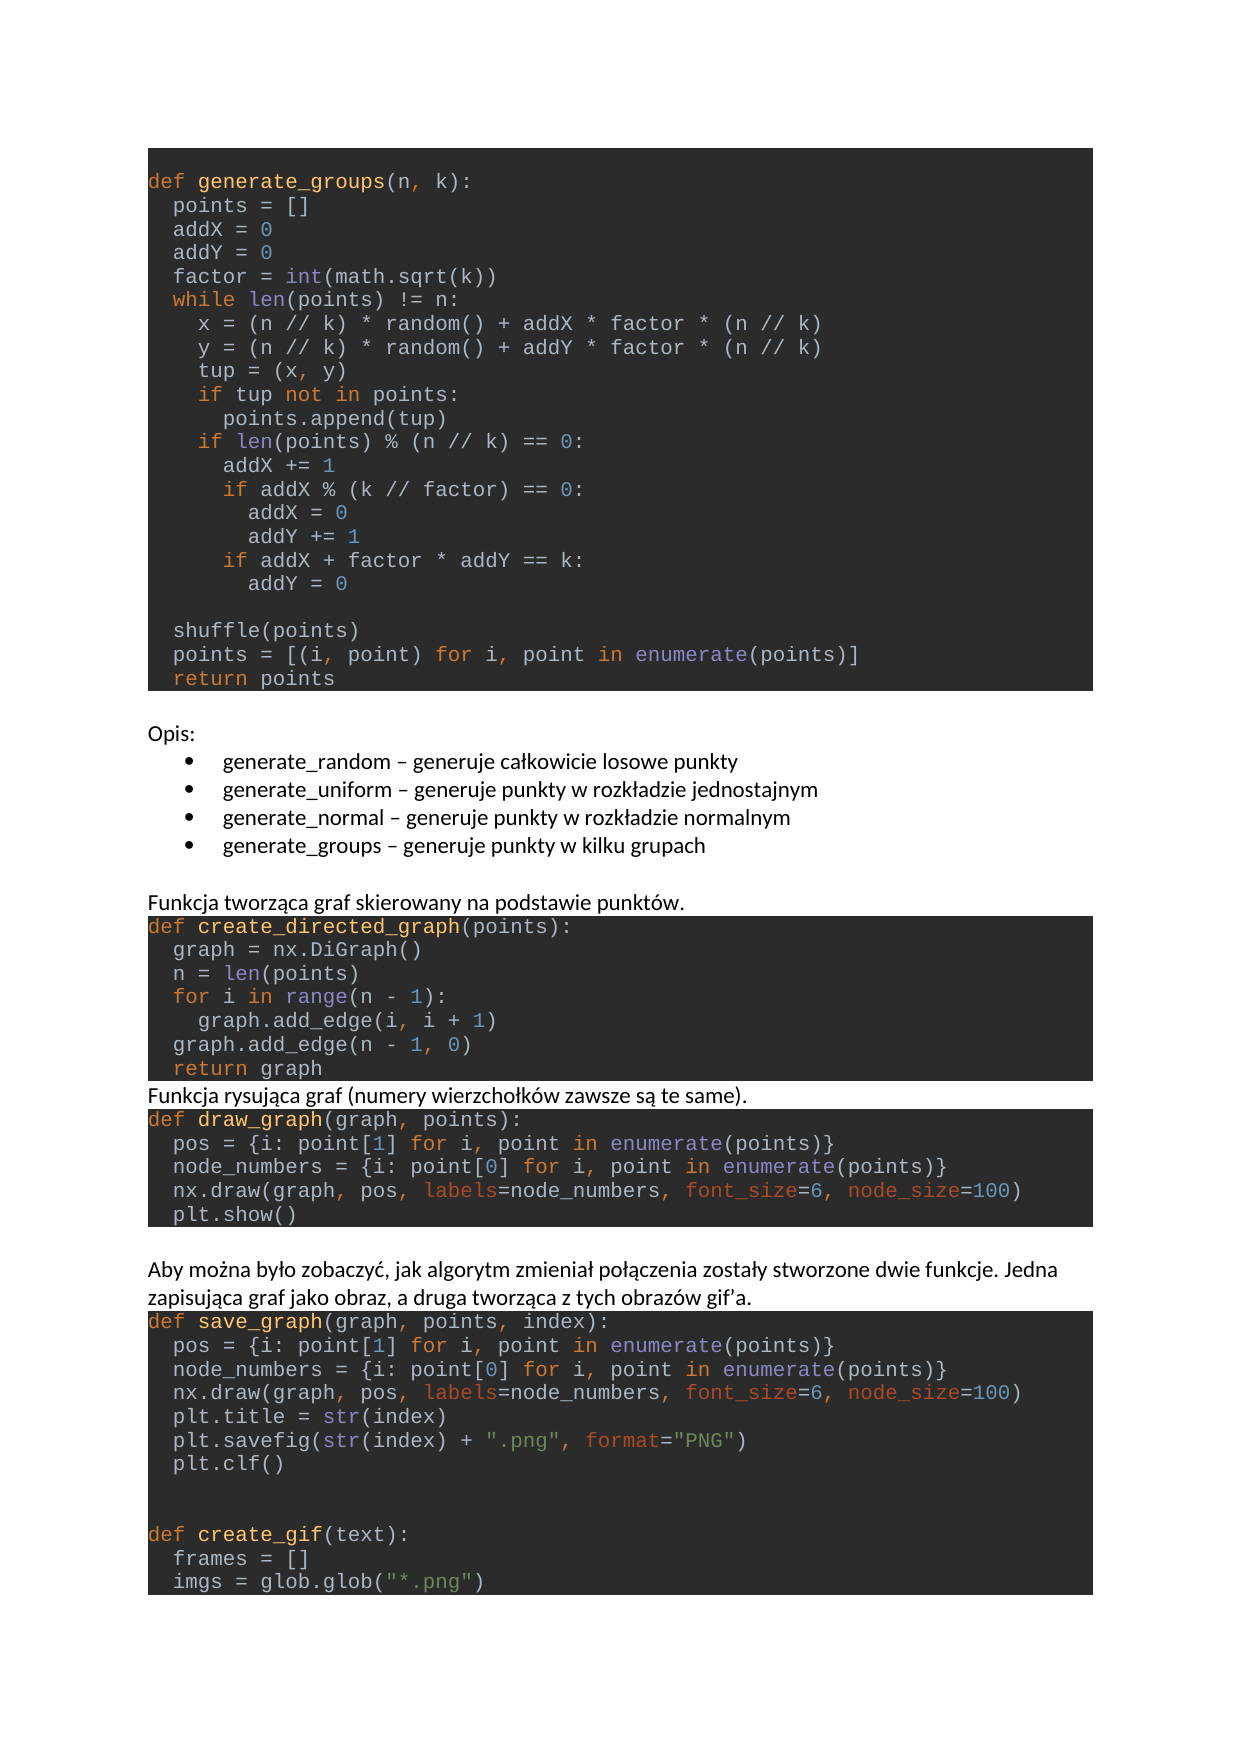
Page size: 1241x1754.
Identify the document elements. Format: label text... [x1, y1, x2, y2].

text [148, 1311, 1093, 1595]
text def create_directed_graph(points): graph = nx.DiGraph() n = len(points) for i in range(n - 1): graph.add_edge(i, i + 1) graph.add_edge(n - 1, 0) return graph [148, 916, 1093, 1081]
list generate_uniform – generuje punkty w rozkładzie jednostajnym [185, 776, 1093, 803]
text Funkcja rysująca graf (numery wierzchołków zawsze są te same). [148, 1081, 1093, 1109]
text Aby można było zobaczyć, jak algorytm zmieniał połączenia zostały stworzone dwie funkcje. Jedna zapisująca graf jako obraz, a druga tworząca z tych obrazów gif’a. [148, 1255, 1093, 1311]
list generate_random – generuje całkowicie losowe punkty [185, 747, 1093, 776]
list generate_groups – generuje punkty w kilku grupach [185, 832, 1093, 859]
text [148, 148, 1093, 691]
list generate_normal – generuje punkty w rozkładzie normalnym [185, 803, 1093, 832]
text def draw_graph(graph, points): pos = {i: point[1] for i, point in enumerate(points)} node_numbers = {i: point[0] for i, point in enumerate(points)} nx.draw(graph, pos, labels=node_numbers, font_size=6, node_size=100) plt.show() [148, 1109, 1093, 1227]
text Funkcja tworząca graf skierowany na podstawie punktów. [148, 888, 1093, 916]
text Opis: [148, 719, 1093, 747]
